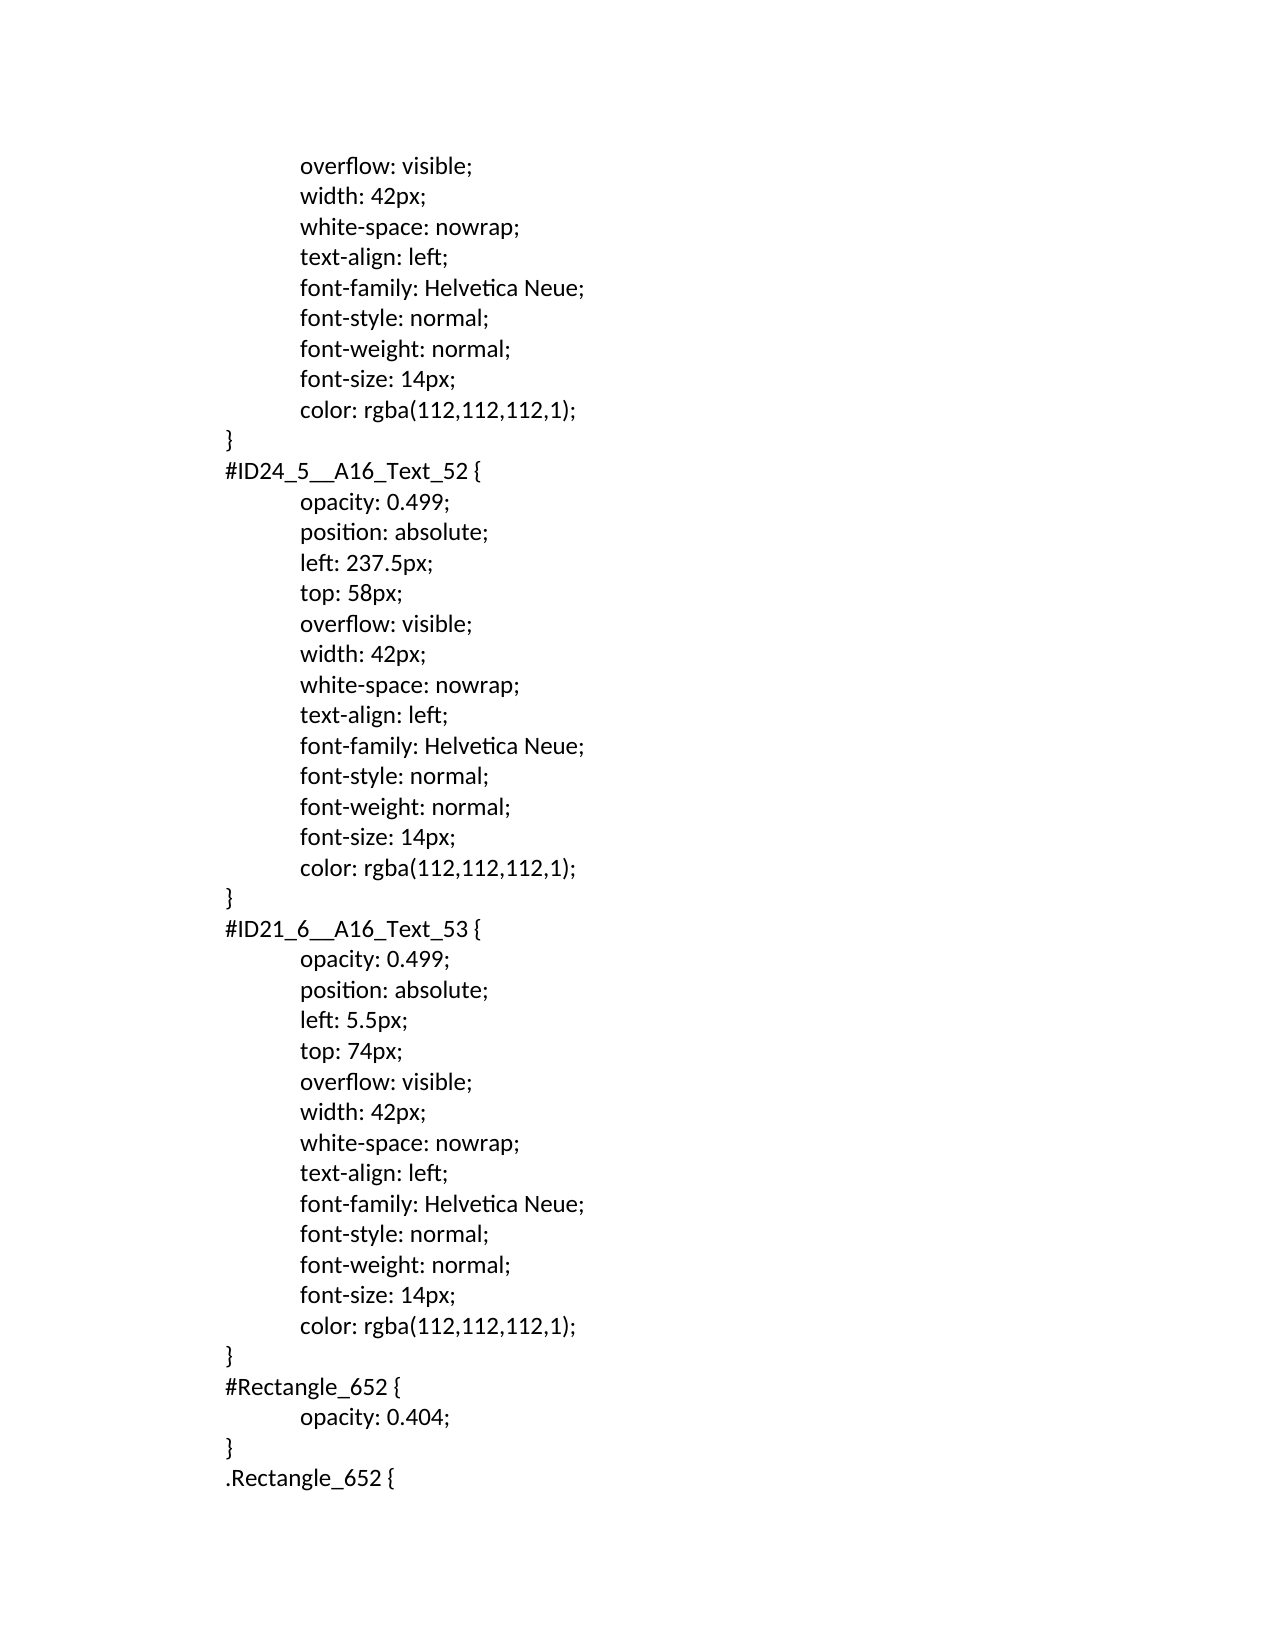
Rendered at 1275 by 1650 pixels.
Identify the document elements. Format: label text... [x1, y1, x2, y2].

text position: absolute; [150, 974, 1125, 1004]
text width: 42px; [150, 181, 1125, 211]
text font-size: 14px; [150, 821, 1125, 852]
text } [150, 425, 1125, 455]
text color: rgba(112,112,112,1); [150, 852, 1125, 882]
text } [150, 1340, 1125, 1371]
text width: 42px; [150, 1096, 1125, 1127]
text font-style: normal; [150, 760, 1125, 791]
text #ID24_5__A16_Text_52 { [150, 455, 1125, 486]
text top: 58px; [150, 577, 1125, 608]
text font-weight: normal; [150, 1249, 1125, 1279]
text #Rectangle_652 { [150, 1371, 1125, 1401]
text white-space: nowrap; [150, 669, 1125, 699]
text opacity: 0.499; [150, 943, 1125, 974]
text font-style: normal; [150, 1218, 1125, 1249]
text overflow: visible; [150, 150, 1125, 181]
text overflow: visible; [150, 1066, 1125, 1096]
text } [150, 1432, 1125, 1462]
text text-align: left; [150, 1157, 1125, 1188]
text text-align: left; [150, 699, 1125, 730]
text font-size: 14px; [150, 364, 1125, 394]
text font-size: 14px; [150, 1279, 1125, 1310]
text font-family: Helvetica Neue; [150, 272, 1125, 303]
text } [150, 882, 1125, 913]
text font-weight: normal; [150, 791, 1125, 821]
text color: rgba(112,112,112,1); [150, 1310, 1125, 1340]
text left: 5.5px; [150, 1004, 1125, 1035]
text width: 42px; [150, 638, 1125, 669]
text text-align: left; [150, 242, 1125, 272]
text opacity: 0.499; [150, 486, 1125, 516]
text color: rgba(112,112,112,1); [150, 394, 1125, 425]
text white-space: nowrap; [150, 211, 1125, 242]
text font-family: Helvetica Neue; [150, 730, 1125, 760]
text .Rectangle_652 { [150, 1462, 1125, 1493]
text top: 74px; [150, 1035, 1125, 1066]
text font-weight: normal; [150, 333, 1125, 364]
text overflow: visible; [150, 608, 1125, 638]
text left: 237.5px; [150, 547, 1125, 577]
text font-style: normal; [150, 303, 1125, 333]
text position: absolute; [150, 516, 1125, 547]
text white-space: nowrap; [150, 1127, 1125, 1157]
text #ID21_6__A16_Text_53 { [150, 913, 1125, 943]
text opacity: 0.404; [150, 1401, 1125, 1432]
text font-family: Helvetica Neue; [150, 1188, 1125, 1218]
